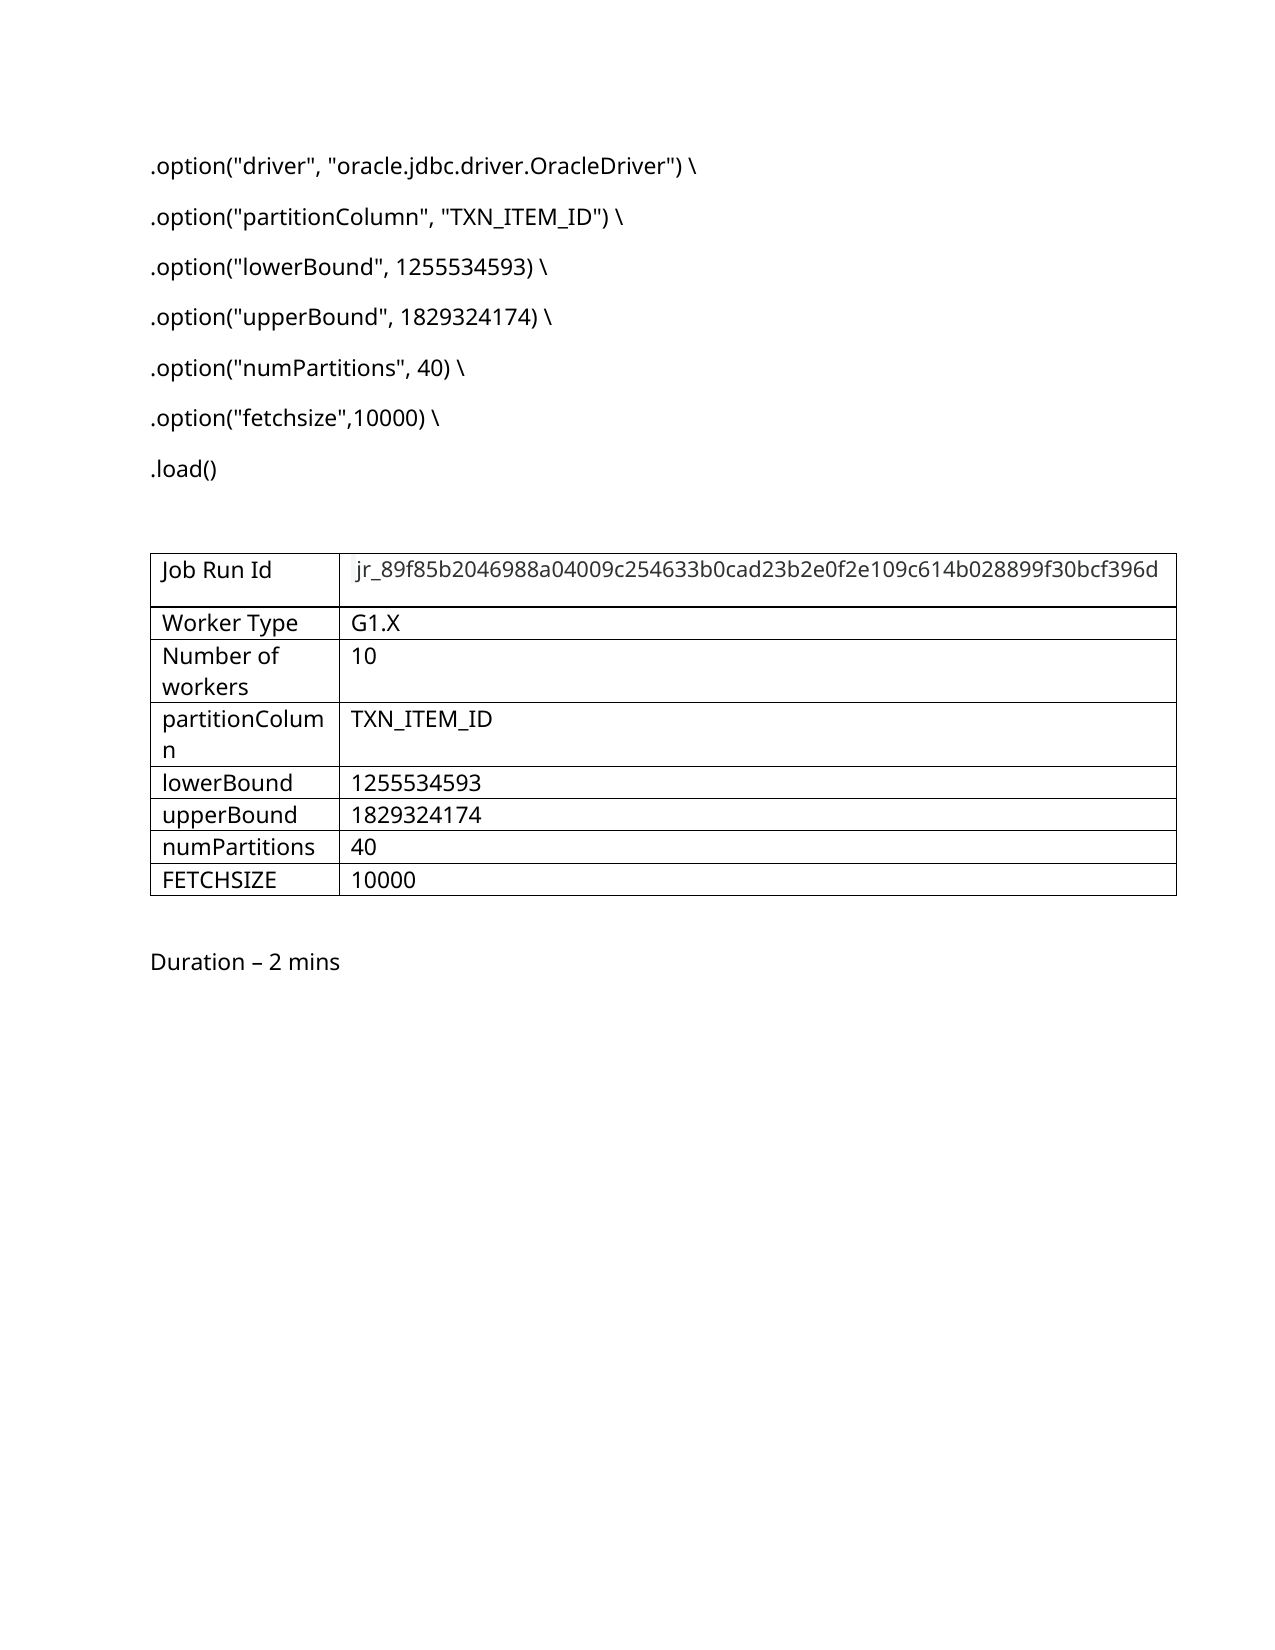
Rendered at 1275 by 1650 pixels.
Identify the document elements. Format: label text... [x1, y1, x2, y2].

table_header Job Run Id [151, 554, 339, 606]
table_cell 10000 [340, 864, 1176, 895]
text .option("lowerBound", 1255534593) \ [150, 251, 1125, 282]
text .option("partitionColumn", "TXN_ITEM_ID") \ [150, 200, 1125, 232]
table_cell numPartitions [151, 831, 339, 863]
table_header jr_89f85b2046988a04009c254633b0cad23b2e0f2e109c614b028899f30bcf396d [340, 554, 1176, 606]
table_cell 40 [340, 831, 1176, 863]
text .option("driver", "oracle.jdbc.driver.OracleDriver") \ [150, 150, 1125, 181]
table_cell partitionColumn [151, 703, 339, 766]
table_cell 1829324174 [340, 799, 1176, 830]
table_cell upperBound [151, 799, 339, 830]
text .option("numPartitions", 40) \ [150, 352, 1125, 383]
table_cell 10 [340, 640, 1176, 702]
table_cell G1.X [340, 608, 1176, 639]
table_cell 1255534593 [340, 767, 1176, 798]
table_cell lowerBound [151, 767, 339, 798]
text .option("upperBound", 1829324174) \ [150, 301, 1125, 332]
text Duration – 2 mins [150, 946, 1125, 978]
table_cell TXN_ITEM_ID [340, 703, 1176, 766]
table_cell FETCHSIZE [151, 864, 339, 895]
text .load() [150, 452, 1125, 484]
table_cell Worker Type [151, 608, 339, 639]
text .option("fetchsize",10000) \ [150, 402, 1125, 433]
table_cell Number of workers [151, 640, 339, 702]
